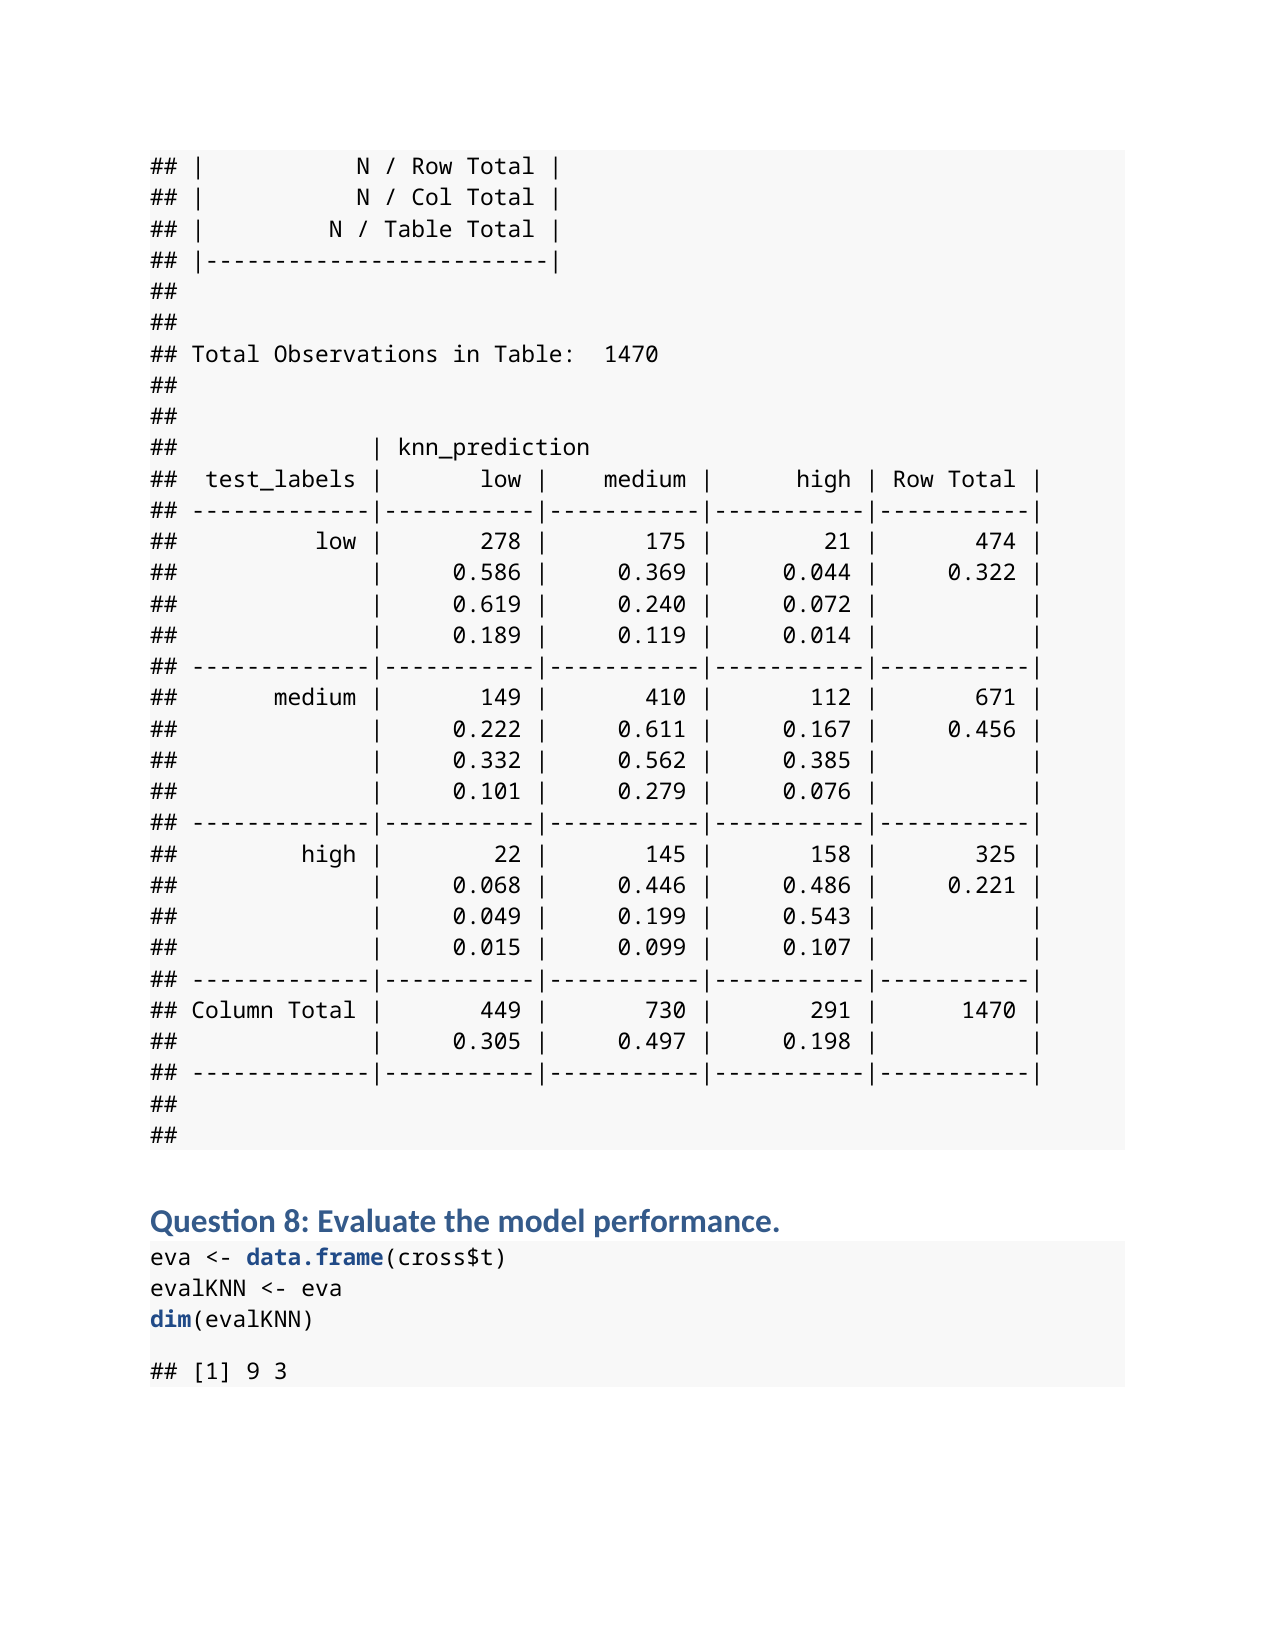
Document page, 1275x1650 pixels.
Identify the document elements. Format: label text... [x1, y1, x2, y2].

text ## [1] 9 3 [150, 1355, 1125, 1387]
text eva <- data.frame(cross$t) evalKNN <- eva dim(evalKNN) [315, 1241, 1125, 1334]
subtitle Question 8: Evaluate the model performance. [150, 1200, 1125, 1241]
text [150, 150, 1125, 1150]
